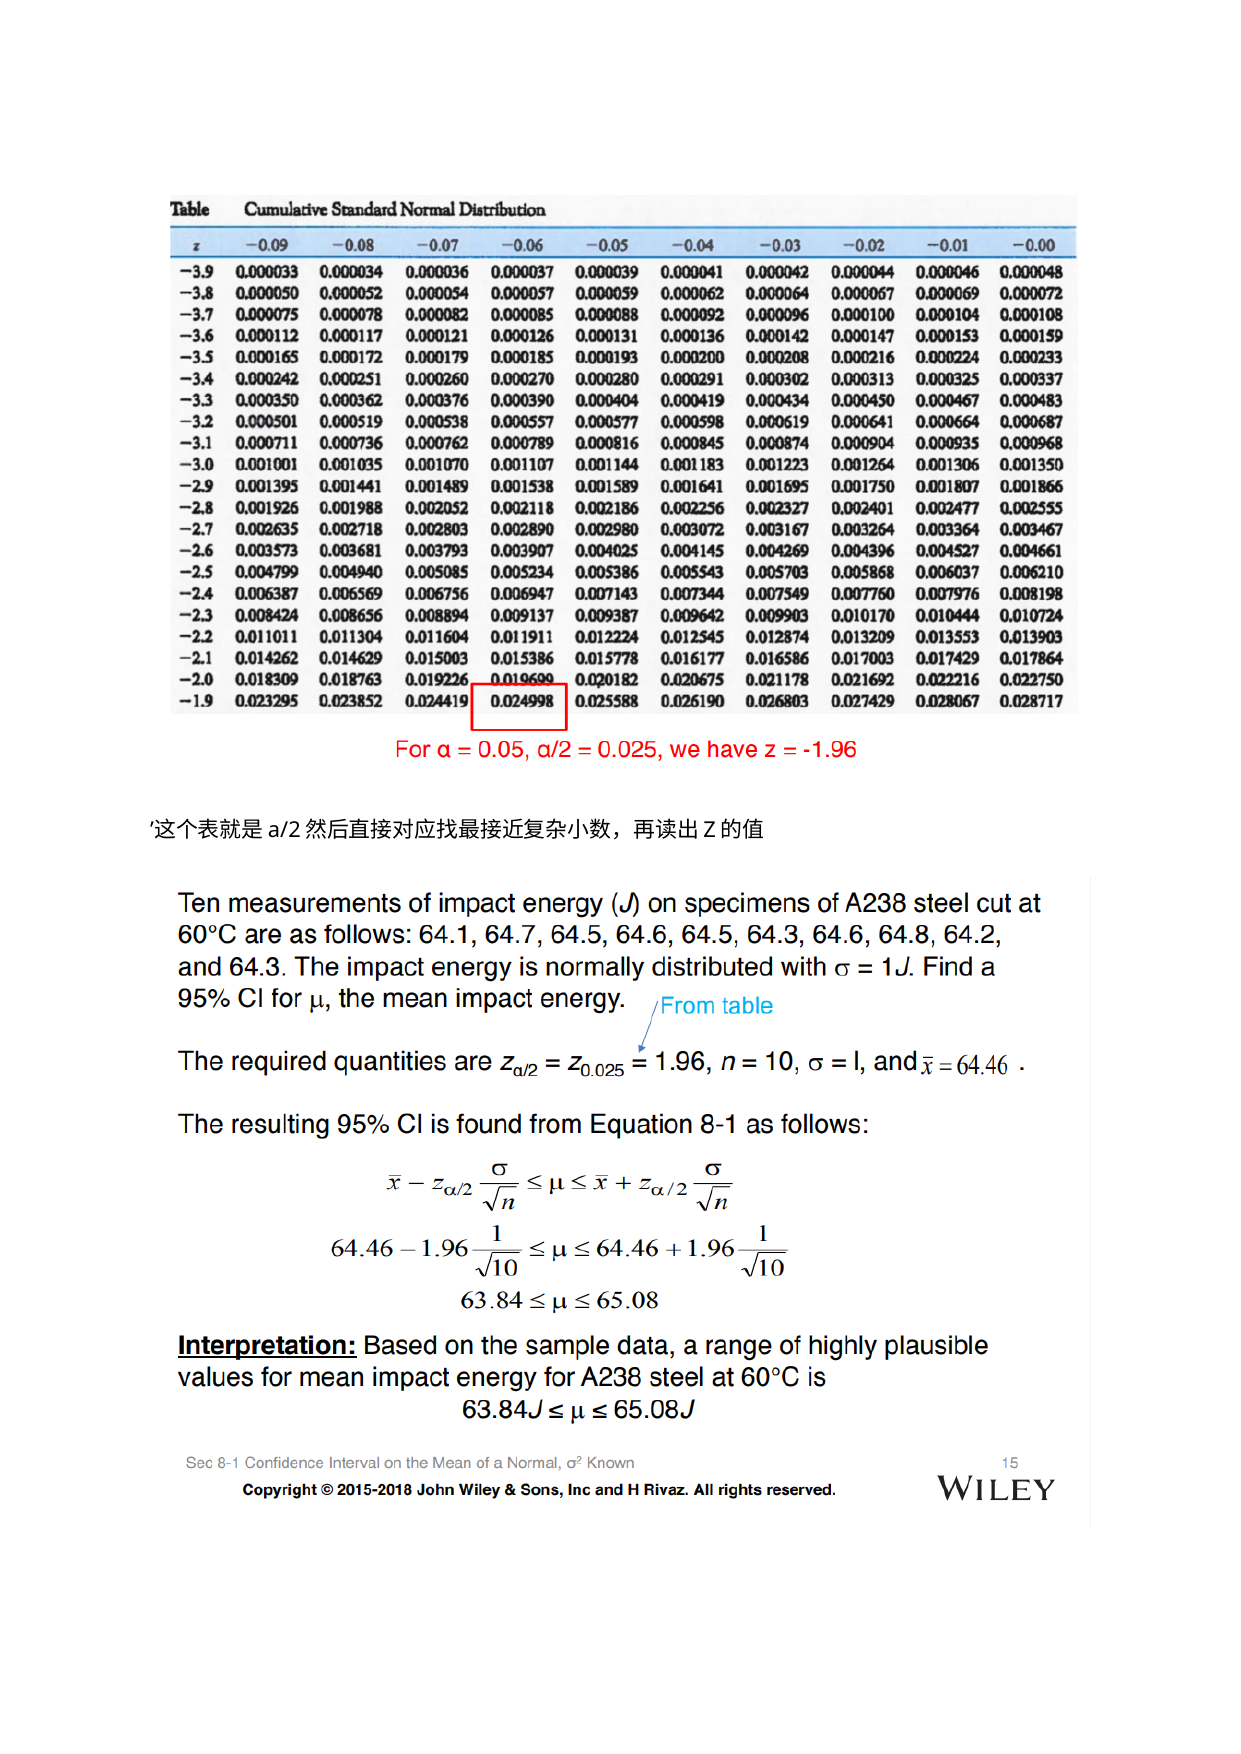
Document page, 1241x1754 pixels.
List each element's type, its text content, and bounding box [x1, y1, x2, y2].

text ’这个表就是a/2然后直接对应找最接近复杂小数，再读出Z的值 [150, 789, 1090, 844]
picture [150, 162, 1091, 789]
picture [150, 877, 1091, 1526]
